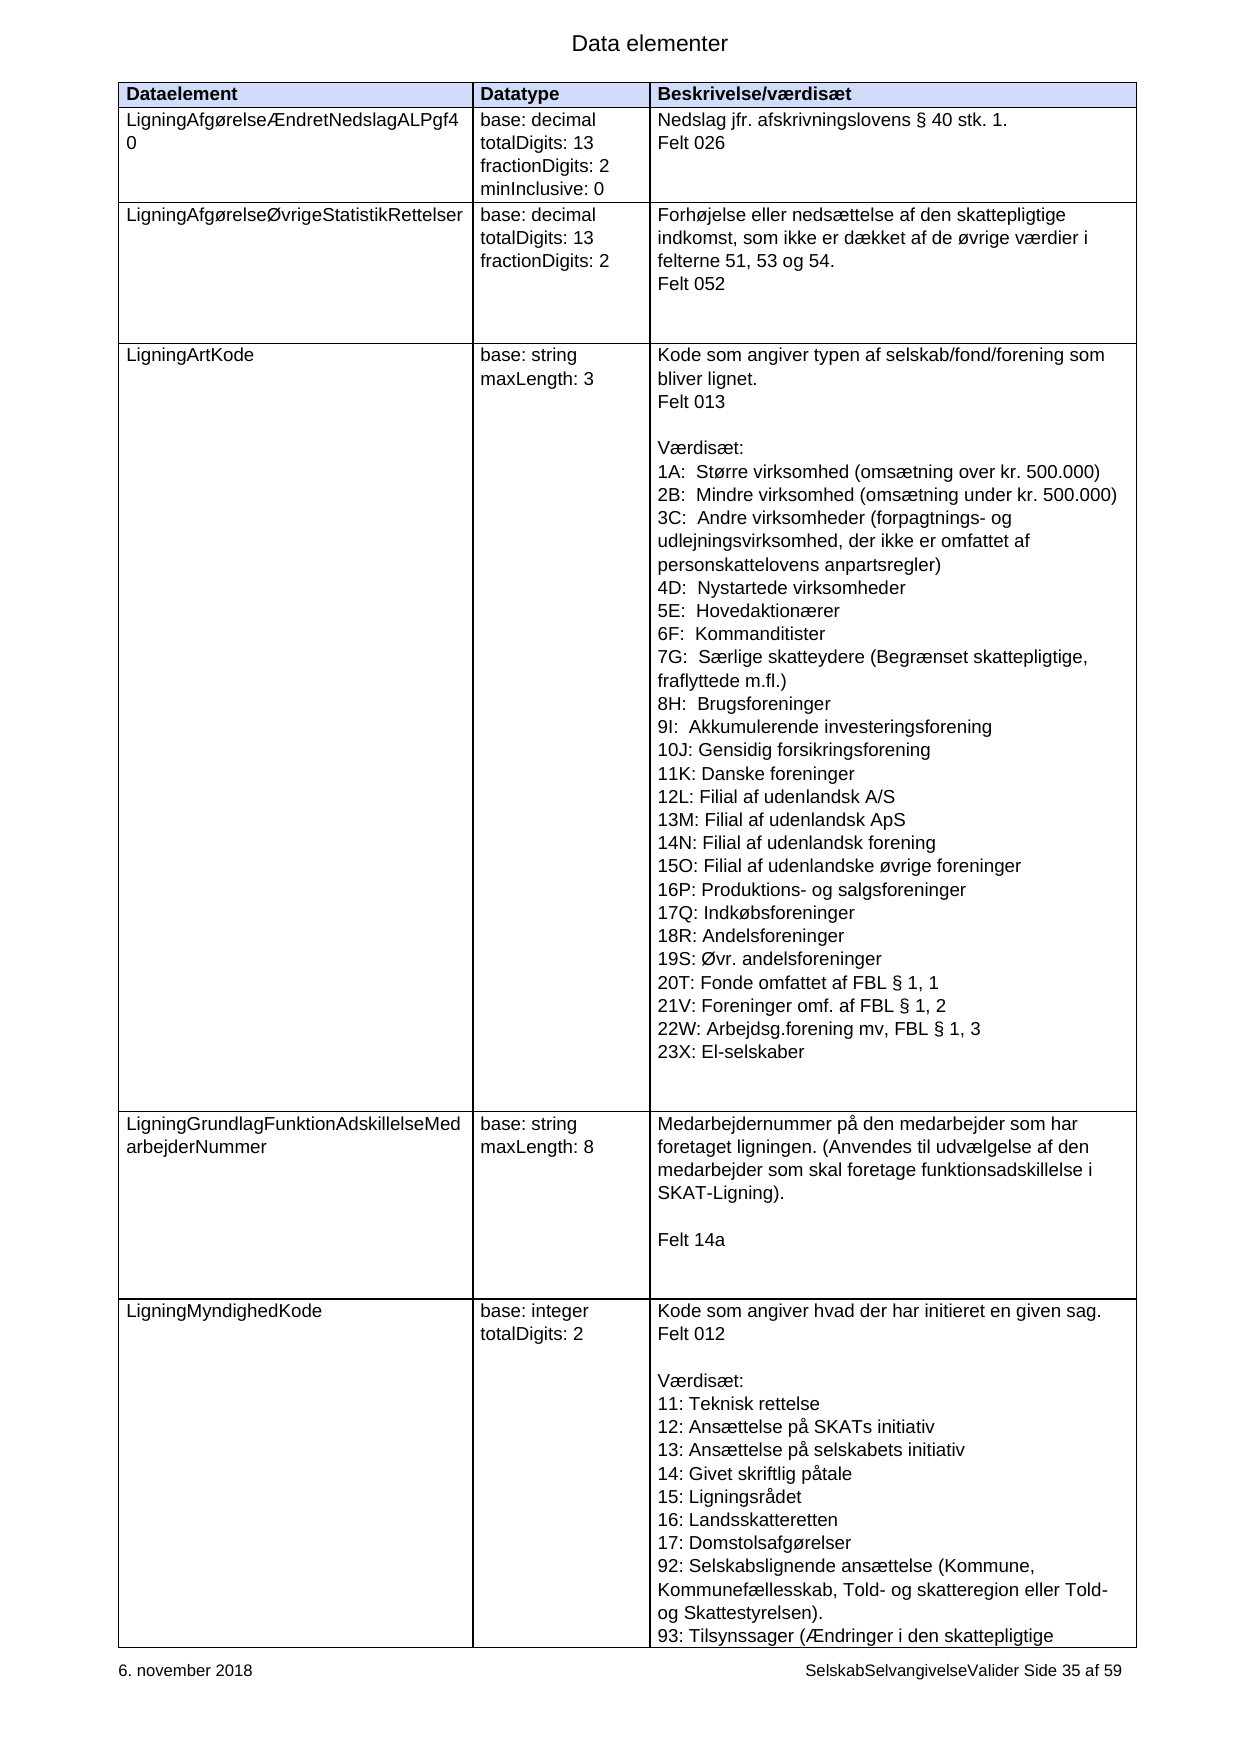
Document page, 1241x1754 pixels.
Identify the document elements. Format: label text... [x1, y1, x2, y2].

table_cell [651, 1300, 1136, 1647]
table_cell Forhøjelse eller nedsættelse af den skattepligtige indkomst, som ikke er dækket af de øvrige værdier i felterne 51, 53 og 54. Felt 052 [651, 203, 1136, 343]
table_header Beskrivelse/værdisæt [651, 83, 1136, 107]
table_cell Nedslag jfr. afskrivningslovens § 40 stk. 1. Felt 026 [651, 108, 1136, 202]
table_cell base: string maxLength: 8 [474, 1112, 649, 1298]
table_cell base: string maxLength: 3 [474, 344, 649, 1111]
table_cell LigningAfgørelseØvrigeStatistikRettelser [119, 203, 472, 343]
table_cell base: decimal totalDigits: 13 fractionDigits: 2 minInclusive: 0 [474, 108, 649, 202]
table_cell Kode som angiver typen af selskab/fond/forening som bliver lignet. Felt 013 Værdisæt: 1A: Større virksomhed (omsætning over kr. 500.000) 2B: Mindre virksomhed (omsætning under kr. 500.000) 3C: Andre virksomheder (forpagtnings- og udlejningsvirksomhed, der ikke er omfattet af personskattelovens anpartsregler) 4D: Nystartede virksomheder 5E: Hovedaktionærer 6F: Kommanditister 7G: Særlige skatteydere (Begrænset skattepligtige, fraflyttede m.fl.) 8H: Brugsforeninger 9I: Akkumulerende investeringsforening 10J: Gensidig forsikringsforening 11K: Danske foreninger 12L: Filial af udenlandsk A/S 13M: Filial af udenlandsk ApS 14N: Filial af udenlandsk forening 15O: Filial af udenlandske øvrige foreninger 16P: Produktions- og salgsforeninger 17Q: Indkøbsforeninger 18R: Andelsforeninger 19S: Øvr. andelsforeninger 20T: Fonde omfattet af FBL § 1, 1 21V: Foreninger omf. af FBL § 1, 2 22W: Arbejdsg.forening mv, FBL § 1, 3 23X: El-selskaber [651, 344, 1136, 1111]
table_cell LigningGrundlagFunktionAdskillelseMedarbejderNummer [119, 1112, 472, 1298]
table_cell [474, 1300, 649, 1647]
table_cell Medarbejdernummer på den medarbejder som har foretaget ligningen. (Anvendes til udvælgelse af den medarbejder som skal foretage funktionsadskillelse i SKAT-Ligning). Felt 14a [651, 1112, 1136, 1298]
table_cell LigningArtKode [119, 344, 472, 1111]
table_cell LigningAfgørelseÆndretNedslagALPgf40 [119, 108, 472, 202]
table_header Datatype [474, 83, 649, 107]
table_cell base: decimal totalDigits: 13 fractionDigits: 2 [474, 203, 649, 343]
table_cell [119, 1300, 472, 1647]
table_header Dataelement [119, 83, 472, 107]
